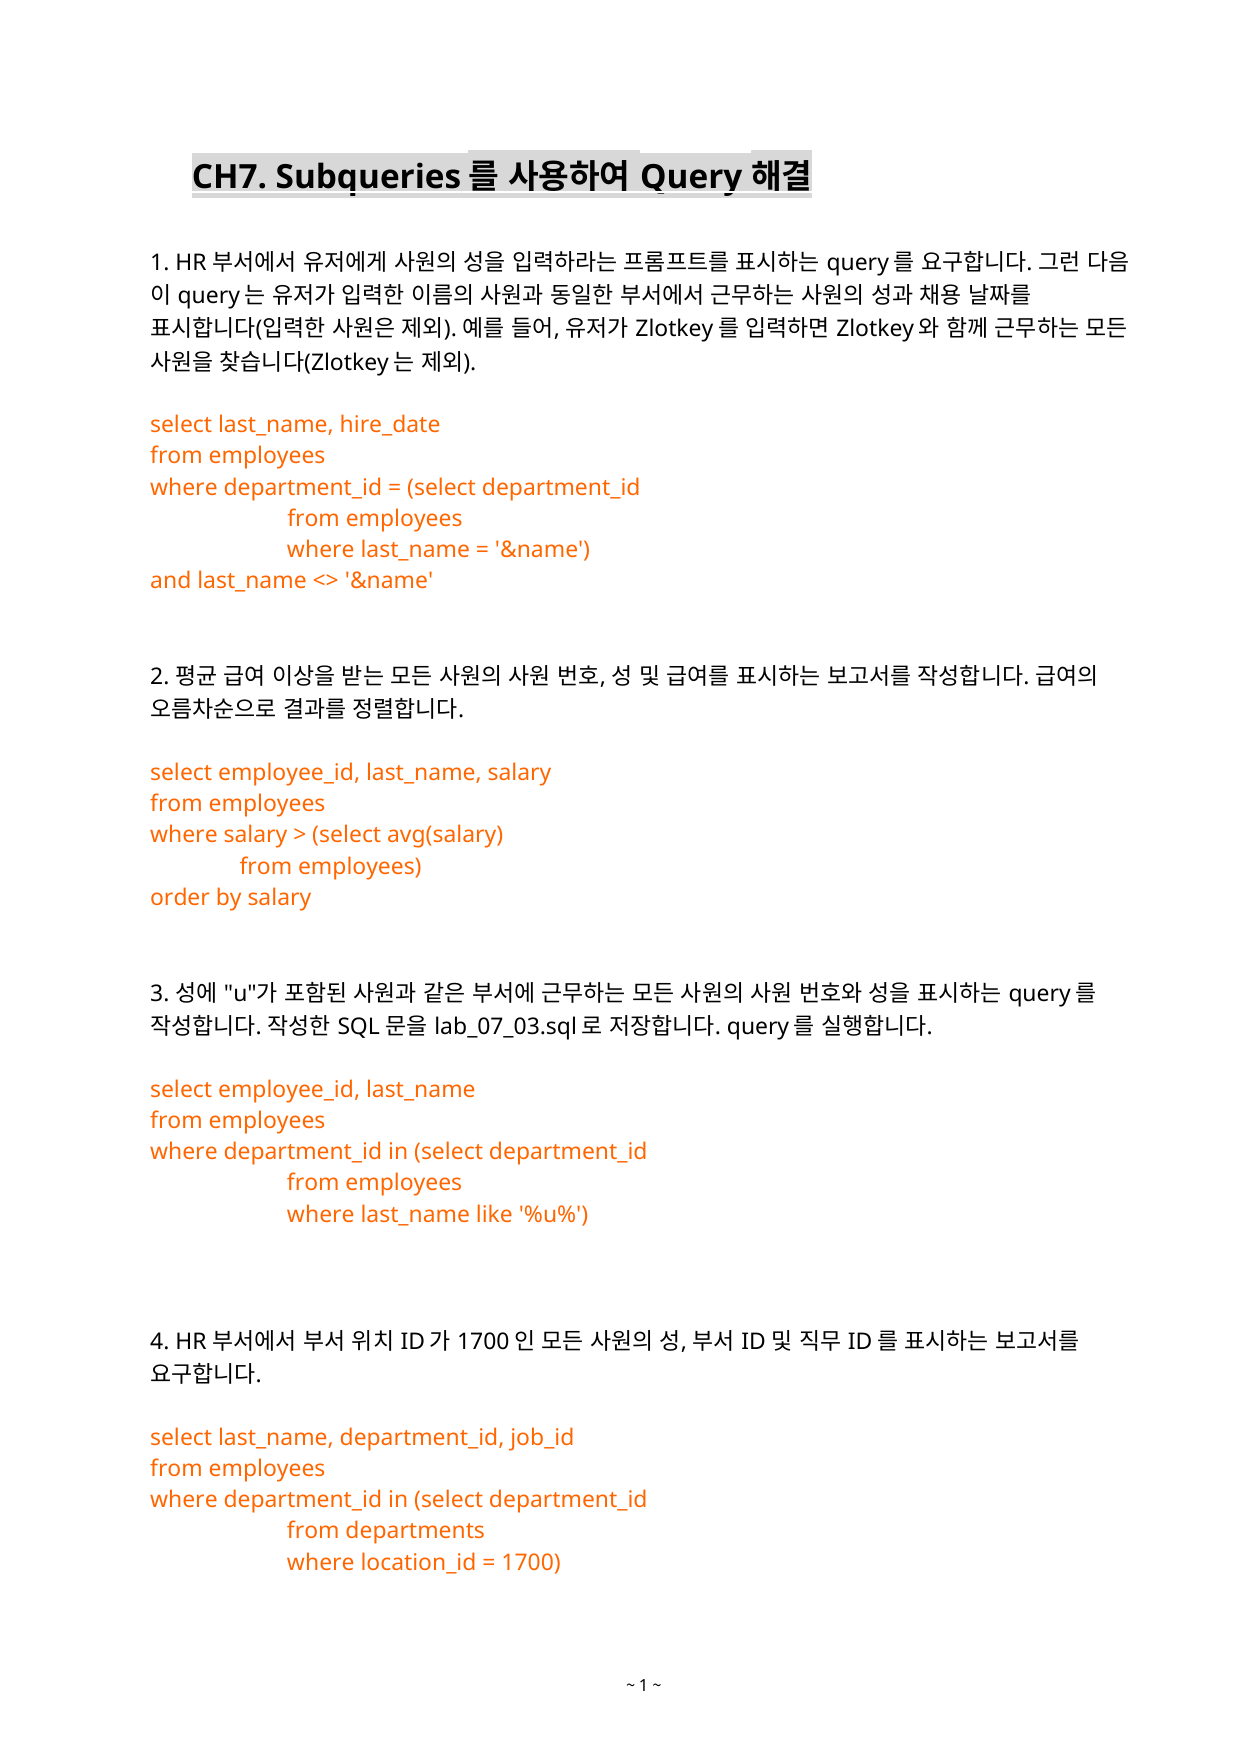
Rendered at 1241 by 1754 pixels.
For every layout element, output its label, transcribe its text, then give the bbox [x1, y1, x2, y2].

text from employees) [150, 849, 1137, 881]
text CH7. Subqueries를 사용하여 Query 해결 [192, 149, 1137, 198]
text where department_id in (select department_id [150, 1135, 1137, 1166]
text 2. 평균 급여 이상을 받는 모든 사원의 사원 번호, 성 및 급여를 표시하는 보고서를 작성합니다. 급여의 오름차순으로 결과를 정렬합니다. [150, 658, 1137, 724]
text where last_name like '%u%') [150, 1197, 1137, 1229]
text 4. HR 부서에서 부서 위치 ID가 1700인 모든 사원의 성, 부서 ID 및 직무 ID를 표시하는 보고서를 요구합니다. [150, 1322, 1137, 1389]
text from employees [150, 1452, 1137, 1483]
text select employee_id, last_name [150, 1072, 1137, 1104]
text from employees [150, 787, 1137, 818]
text 3. 성에 "u"가 포함된 사원과 같은 부서에 근무하는 모든 사원의 사원 번호와 성을 표시하는 query를 작성합니다. 작성한 SQL 문을 lab_07_03.sql로 저장합니다. query를 실행합니다. [150, 974, 1137, 1041]
text order by salary [150, 881, 1137, 912]
text where department_id = (select department_id [150, 470, 1137, 502]
text where location_id = 1700) [150, 1545, 1137, 1577]
text select last_name, department_id, job_id [150, 1420, 1137, 1452]
text 1. HR 부서에서 유저에게 사원의 성을 입력하라는 프롬프트를 표시하는 query를 요구합니다. 그런 다음 이 query는 유저가 입력한 이름의 사원과 동일한 부서에서 근무하는 사원의 성과 채용 날짜를 표시합니다(입력한 사원은 제외). 예를 들어, 유저가 Zlotkey를 입력하면 Zlotkey와 함께 근무하는 모든 사원을 찾습니다(Zlotkey는 제외). [150, 243, 1137, 377]
text and last_name <> '&name' [150, 564, 1137, 595]
text from employees [150, 502, 1137, 533]
text where last_name = '&name') [150, 533, 1137, 564]
text select last_name, hire_date [150, 408, 1137, 439]
text where salary > (select avg(salary) [150, 818, 1137, 849]
text from employees [150, 1166, 1137, 1197]
text select employee_id, last_name, salary [150, 756, 1137, 787]
text from employees [150, 1104, 1137, 1135]
text from departments [150, 1514, 1137, 1545]
text from employees [150, 439, 1137, 470]
text where department_id in (select department_id [150, 1483, 1137, 1514]
